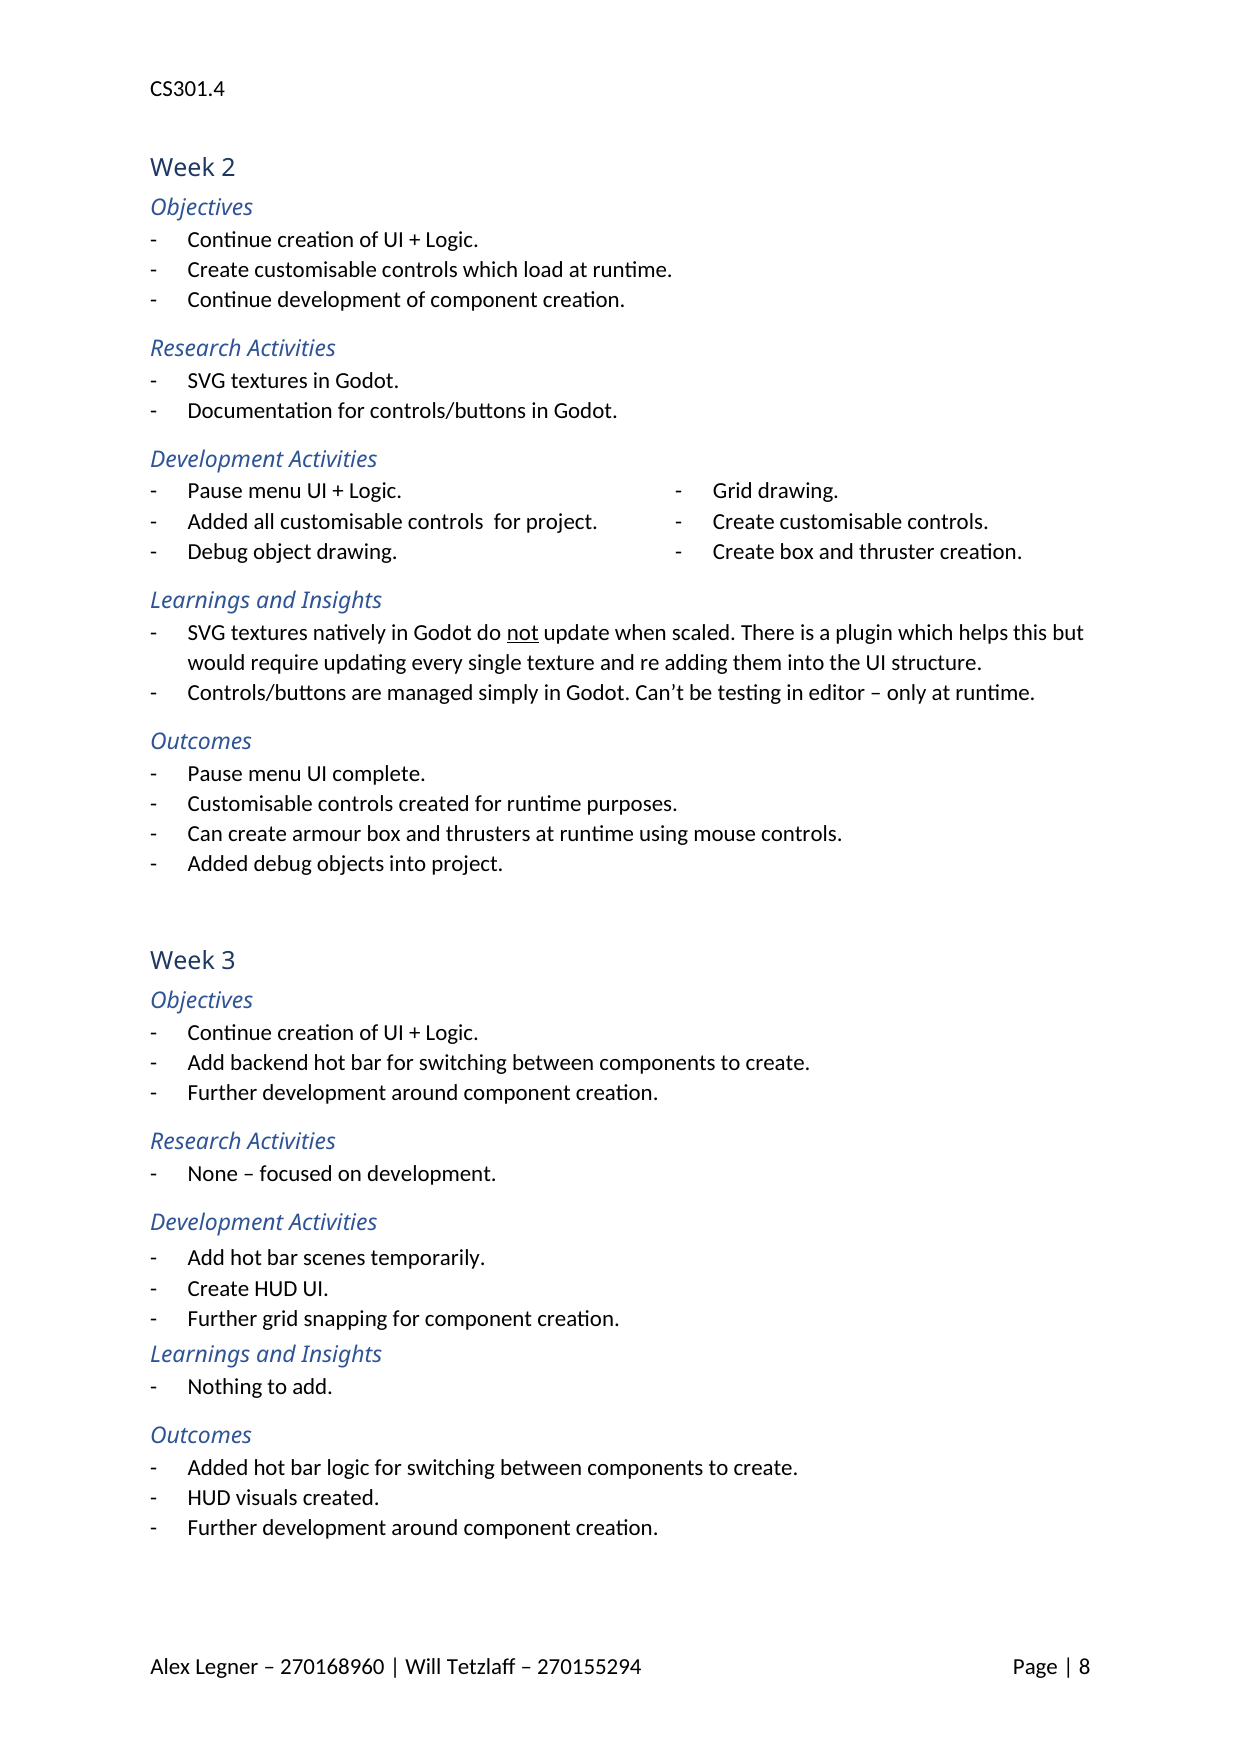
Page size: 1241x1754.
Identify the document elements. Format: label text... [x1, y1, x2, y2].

list Added debug objects into project. [150, 849, 1090, 877]
text Research Activities [150, 332, 1090, 363]
text Development Activities [150, 443, 1090, 474]
list Further development around component creation. [150, 1513, 1090, 1541]
list Pause menu UI complete. [150, 759, 1090, 787]
text Objectives [150, 984, 1090, 1015]
list Controls/buttons are managed simply in Godot. Can’t be testing in editor – only at runtime. [150, 678, 1090, 706]
text Week 3 [150, 943, 1090, 977]
text Development Activities [150, 1206, 1090, 1237]
list HUD visuals created. [150, 1483, 1090, 1511]
text Objectives [150, 191, 1090, 222]
list Added hot bar logic for switching between components to create. [150, 1453, 1090, 1481]
text Outcomes [150, 1419, 1090, 1450]
list Continue creation of UI + Logic. [150, 1018, 1090, 1046]
list Continue development of component creation. [150, 285, 1090, 313]
list Further development around component creation. [150, 1078, 1090, 1106]
list Can create armour box and thrusters at runtime using mouse controls. [150, 819, 1090, 847]
list Add backend hot bar for switching between components to create. [150, 1048, 1090, 1076]
text Research Activities [150, 1125, 1090, 1156]
list Debug object drawing. - Create box and thruster creation. [150, 537, 1090, 565]
list Pause menu UI + Logic. - Grid drawing. [150, 477, 1090, 504]
list SVG textures in Godot. [150, 366, 1090, 394]
list Added all customisable controls for project. - Create customisable controls. [150, 507, 1090, 535]
list Nothing to add. [150, 1372, 1090, 1400]
list Create customisable controls which load at runtime. [150, 255, 1090, 283]
list SVG textures natively in Godot do not update when scaled. There is a plugin which helps this but would require updating every single texture and re adding them into the UI structure. [150, 618, 1090, 676]
list Customisable controls created for runtime purposes. [150, 789, 1090, 817]
list Documentation for controls/buttons in Godot. [150, 396, 1090, 424]
text Week 2 [150, 150, 1090, 184]
text Learnings and Insights [150, 1338, 1090, 1369]
list Add hot bar scenes temporarily. [150, 1243, 1090, 1272]
list Continue creation of UI + Logic. [150, 225, 1090, 253]
text Learnings and Insights [150, 584, 1090, 615]
list Create HUD UI. [150, 1274, 1090, 1302]
list Further grid snapping for component creation. [150, 1304, 1090, 1332]
list None – focused on development. [150, 1159, 1090, 1187]
text Outcomes [150, 725, 1090, 756]
